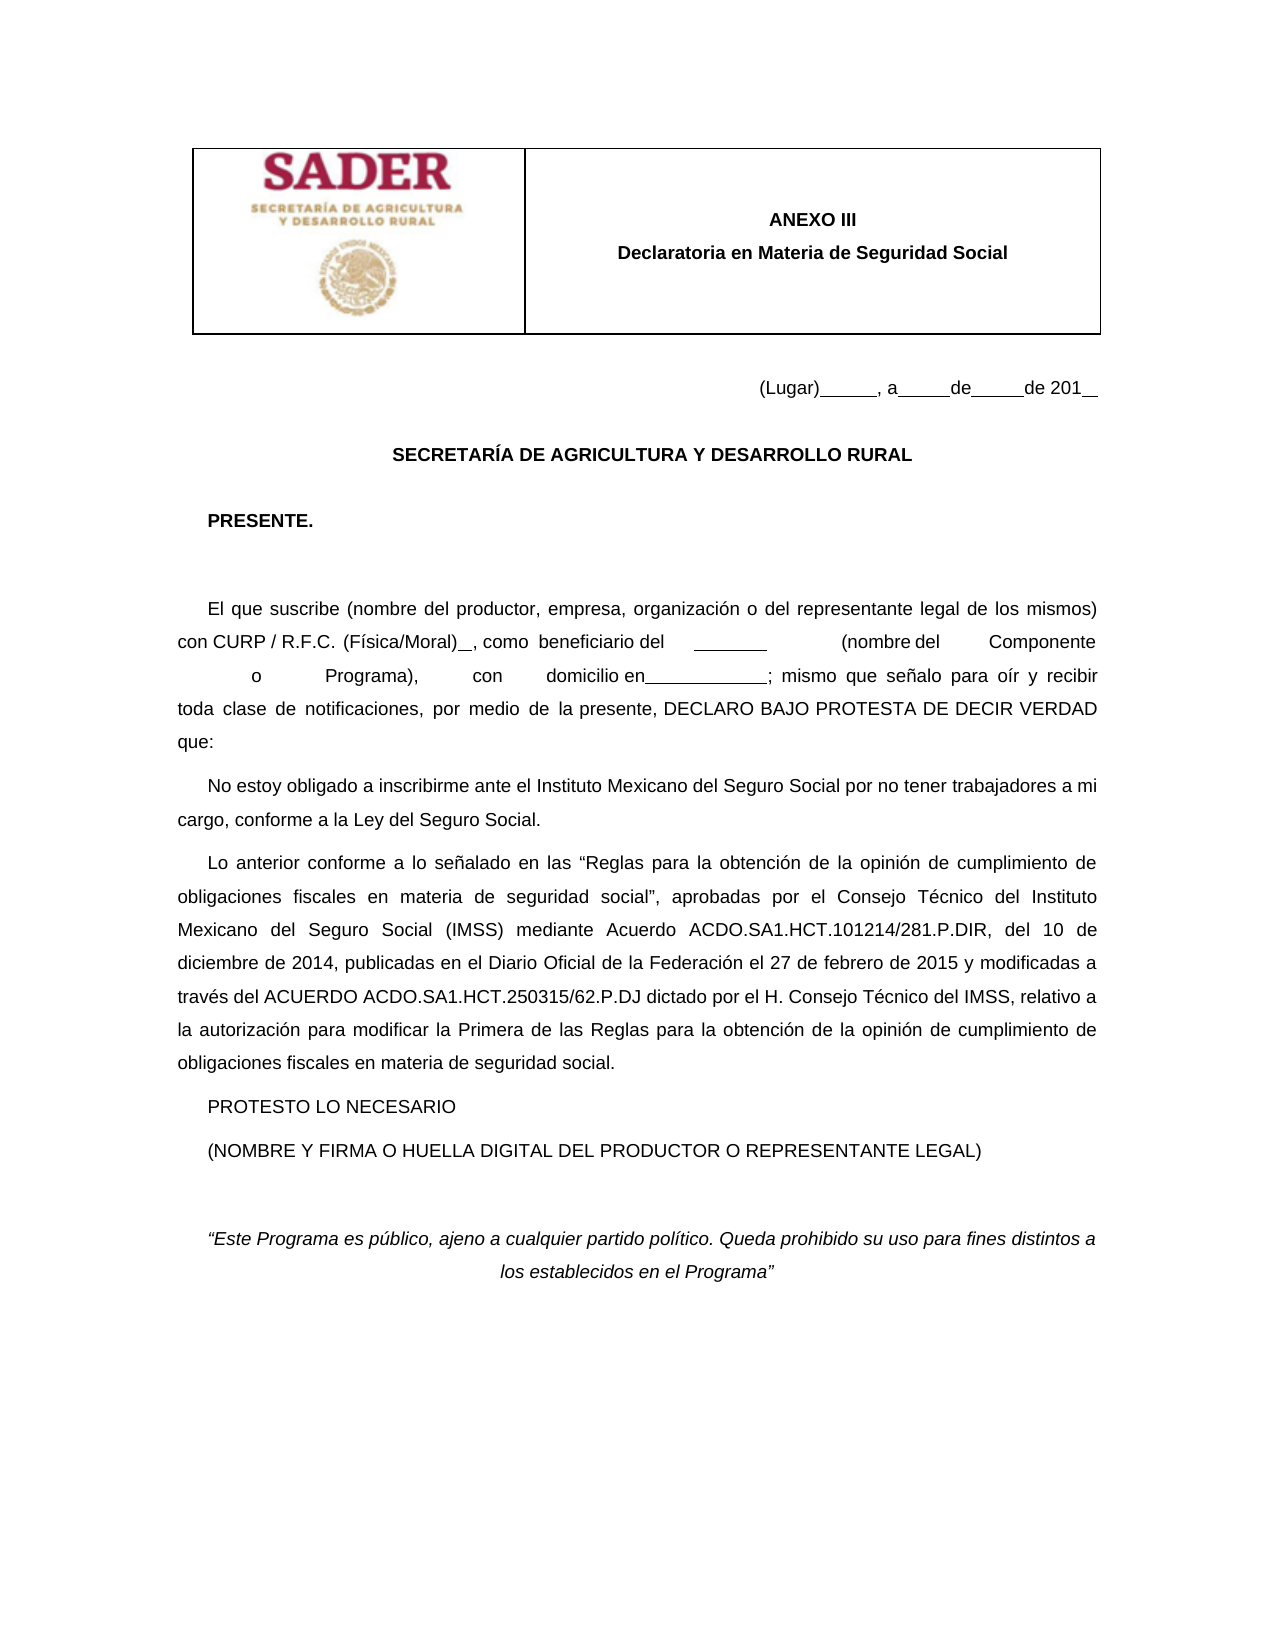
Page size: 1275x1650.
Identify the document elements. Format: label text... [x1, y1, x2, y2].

text “Este Programa es público, ajeno a cualquier partido político. Queda prohibido su uso para fines distintos a los establecidos en el Programa” [177, 1218, 1098, 1285]
text SECRETARÍA DE AGRICULTURA Y DESARROLLO RURAL [177, 434, 1098, 468]
text El que suscribe (nombre del productor, empresa, organización o del representante legal de los mismos) con CURP / R.F.C. (Física/Moral) , como beneficiario del (nombre del Componente o Programa), con domicilio en ; mismo que señalo para oír y recibir toda clase de notificaciones, por medio de la presente, DECLARO BAJO PROTESTA DE DECIR VERDAD que: [177, 589, 1098, 755]
text Lo anterior conforme a lo señalado en las “Reglas para la obtención de la opinión de cumplimiento de obligaciones fiscales en materia de seguridad social”, aprobadas por el Consejo Técnico del Instituto Mexicano del Seguro Social (IMSS) mediante Acuerdo ACDO.SA1.HCT.101214/281.P.DIR, del 10 de diciembre de 2014, publicadas en el Diario Oficial de la Federación el 27 de febrero de 2015 y modificadas a través del ACUERDO ACDO.SA1.HCT.250315/62.P.DJ dictado por el H. Consejo Técnico del IMSS, relativo a la autorización para modificar la Primera de las Reglas para la obtención de la opinión de cumplimiento de obligaciones fiscales en materia de seguridad social. [177, 843, 1098, 1076]
text (Lugar) , a de de 201 [177, 368, 1098, 401]
text (NOMBRE Y FIRMA O HUELLA DIGITAL DEL PRODUCTOR O REPRESENTANTE LEGAL) [177, 1131, 1098, 1164]
table_header [194, 149, 524, 333]
table_header ANEXO III Declaratoria en Materia de Seguridad Social [526, 149, 1100, 333]
text PRESENTE. [177, 501, 1098, 534]
text PROTESTO LO NECESARIO [177, 1087, 1098, 1120]
picture [250, 149, 468, 323]
text No estoy obligado a inscribirme ante el Instituto Mexicano del Seguro Social por no tener trabajadores a mi cargo, conforme a la Ley del Seguro Social. [177, 766, 1098, 833]
